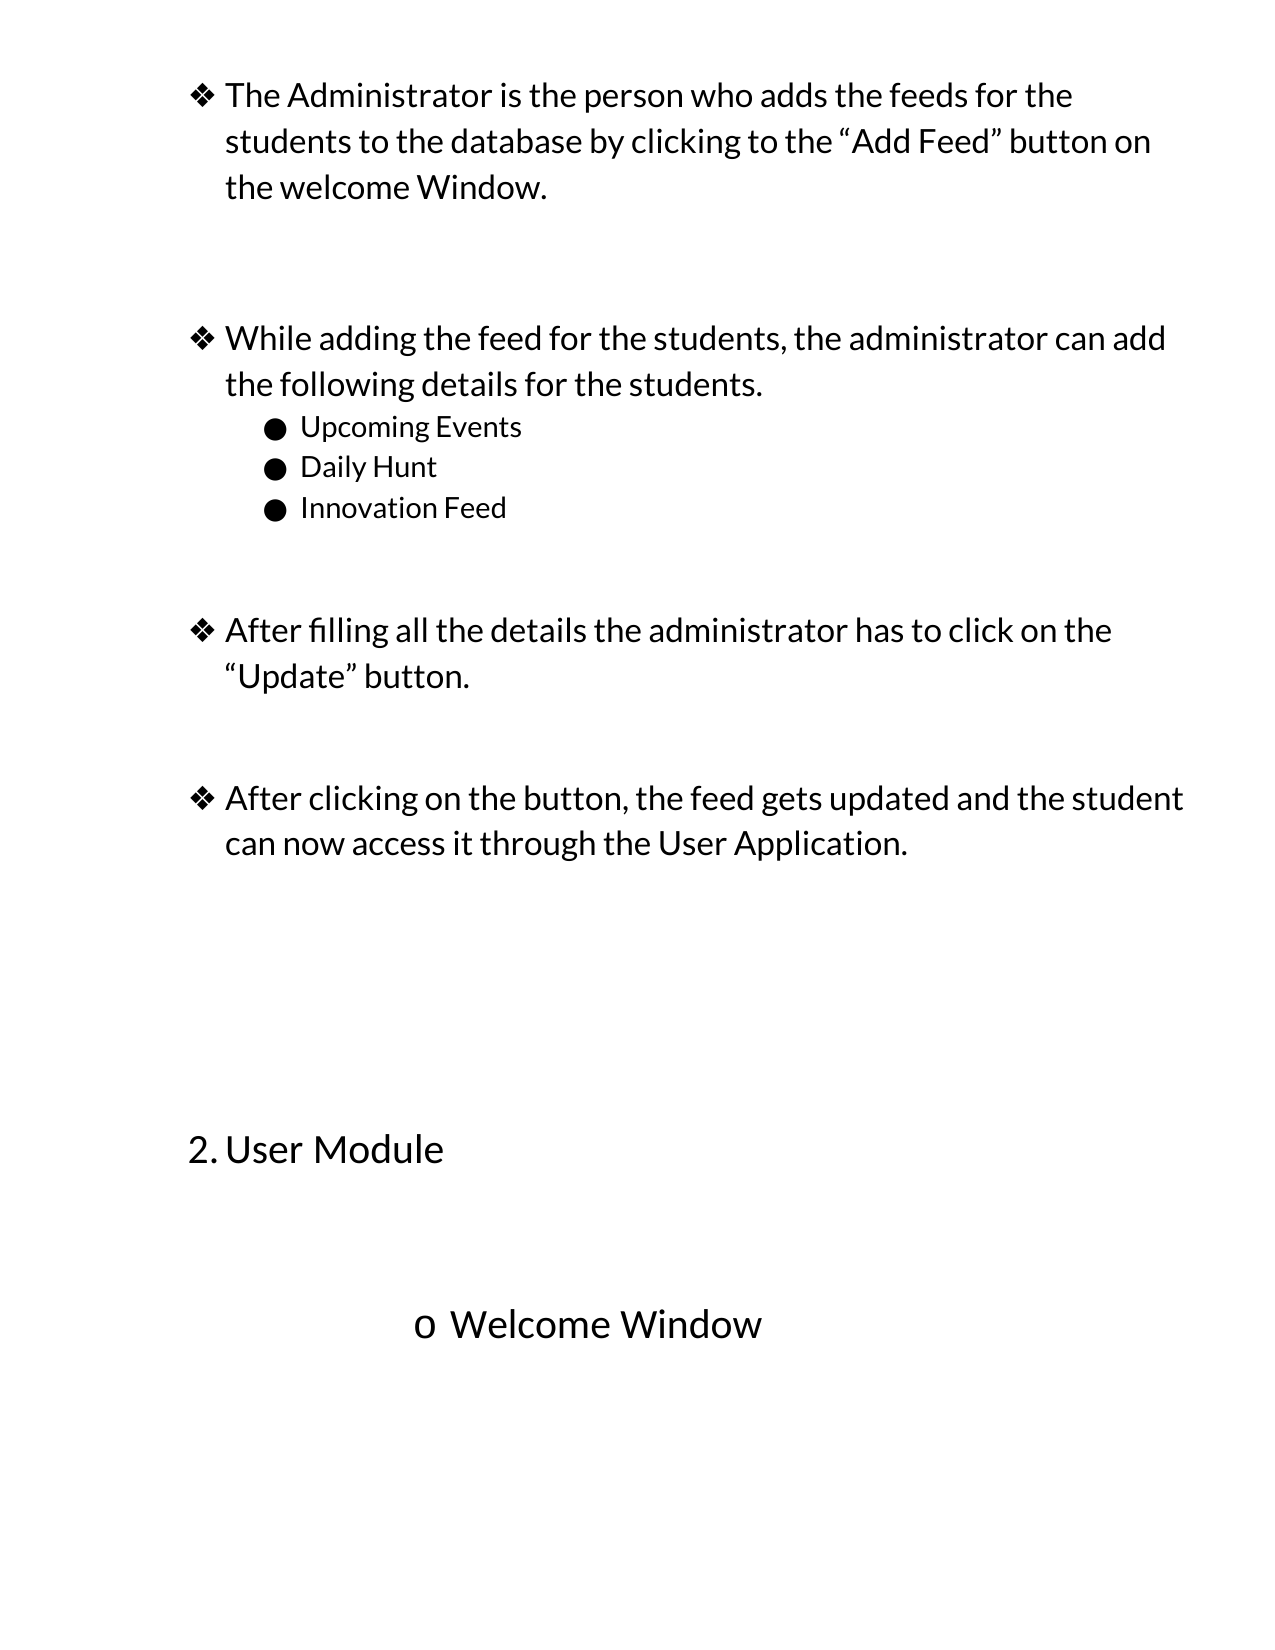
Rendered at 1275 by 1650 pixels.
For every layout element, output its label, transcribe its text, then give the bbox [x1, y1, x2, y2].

list After clicking on the button, the feed gets updated and the student can now access it through the User Application. [187, 777, 1200, 863]
list After filling all the details the administrator has to click on the “Update” button. [187, 610, 1200, 696]
list Welcome Window [412, 1298, 1200, 1351]
list Innovation Feed [262, 489, 1200, 524]
list While adding the feed for the students, the administrator can add the following details for the students. [187, 317, 1200, 403]
list The Administrator is the person who adds the feeds for the students to the database by clicking to the “Add Feed” button on the welcome Window. [187, 75, 1200, 207]
list Upcoming Events [262, 409, 1200, 444]
list User Module [187, 1123, 1200, 1174]
list Daily Hunt [262, 449, 1200, 484]
